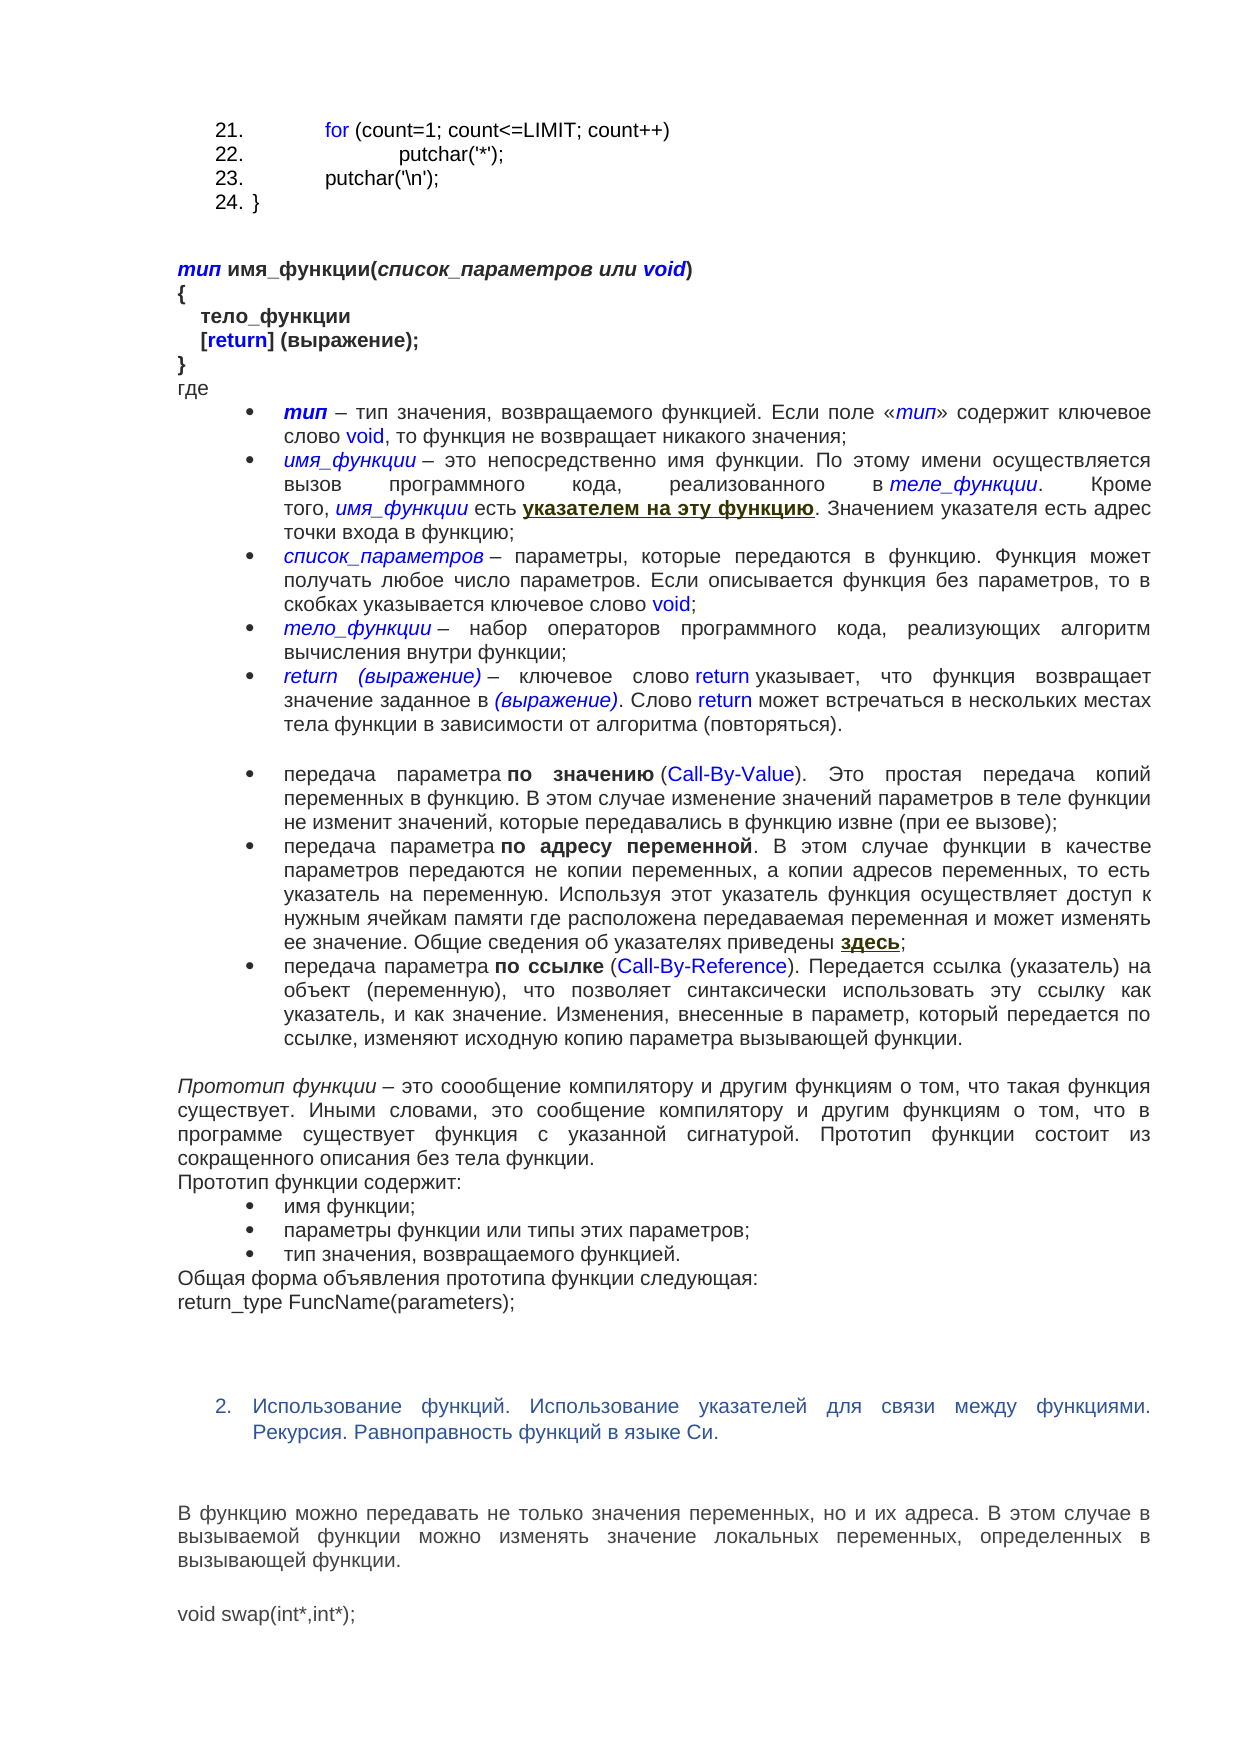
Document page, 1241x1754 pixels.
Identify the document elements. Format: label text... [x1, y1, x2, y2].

list список_параметров – параметры, которые передаются в функцию. Функция может получать любое число параметров. Если описывается функция без параметров, то в скобках указывается ключевое слово void; [246, 544, 1152, 616]
text void swap(int*,int*); [177, 1601, 1152, 1625]
list тип значения, возвращаемого функцией. [246, 1242, 1152, 1266]
text тело_функции [177, 304, 1152, 328]
text тип имя_функции(список_параметров или void) [177, 256, 1152, 280]
list тип – тип значения, возвращаемого функцией. Если поле «тип» содержит ключевое слово void, то функция не возвращает никакого значения; [246, 400, 1152, 448]
list return (выражение) – ключевое слово return указывает, что функция возвращает значение заданное в (выражение). Слово return может встречаться в нескольких местах тела функции в зависимости от алгоритма (повторяться). [246, 664, 1152, 736]
text Прототип функции содержит: [177, 1169, 1152, 1193]
text } [177, 352, 1152, 376]
list имя_функции – это непосредственно имя функции. По этому имени осуществляется вызов программного кода, реализованного в теле_функции. Кроме того, имя_функции есть указателем на эту функцию. Значением указателя есть адрес точки входа в функцию; [246, 448, 1152, 544]
list имя функции; [246, 1193, 1152, 1218]
subtitle Использование функций. Использование указателей для связи между функциями. Рекурсия. Равноправность функций в языке Си. [215, 1394, 1152, 1443]
list } [215, 190, 1152, 214]
list тело_функции – набор операторов программного кода, реализующих алгоритм вычисления внутри функции; [246, 616, 1152, 664]
list putchar('*'); [215, 142, 1152, 166]
text return_type FuncName(parameters); [177, 1290, 1152, 1314]
text { [177, 280, 1152, 304]
text где [177, 376, 1152, 400]
text [return] (выражение); [177, 328, 1152, 352]
text Прототип функции – это соообщение компилятору и другим функциям о том, что такая функция существует. Иными словами, это сообщение компилятору и другим функциям о том, что в программе существует функция с указанной сигнатурой. Прототип функции состоит из сокращенного описания без тела функции. [177, 1074, 1152, 1169]
text Общая форма объявления прототипа функции следующая: [177, 1266, 1152, 1290]
text В функцию можно передавать не только значения переменных, но и их адреса. В этом случае в вызываемой функции можно изменять значение локальных переменных, определенных в вызывающей функции. [177, 1500, 1152, 1572]
list putchar('\n'); [215, 166, 1152, 190]
list передача параметра по значению (Call-By-Value). Это простая передача копий переменных в функцию. В этом случае изменение значений параметров в теле функции не изменит значений, которые передавались в функцию извне (при ее вызове); [246, 762, 1152, 834]
list передача параметра по адресу переменной. В этом случае функции в качестве параметров передаются не копии переменных, а копии адресов переменных, то есть указатель на переменную. Используя этот указатель функция осуществляет доступ к нужным ячейкам памяти где расположена передаваемая переменная и может изменять ее значение. Общие сведения об указателях приведены здесь; [246, 834, 1152, 954]
list параметры функции или типы этих параметров; [246, 1218, 1152, 1242]
list передача параметра по ссылке (Call-By-Reference). Передается ссылка (указатель) на объект (переменную), что позволяет синтаксически использовать эту ссылку как указатель, и как значение. Изменения, внесенные в параметр, который передается по ссылке, изменяют исходную копию параметра вызывающей функции. [246, 954, 1152, 1050]
list for (count=1; count<=LIMIT; count++) [215, 118, 1152, 142]
